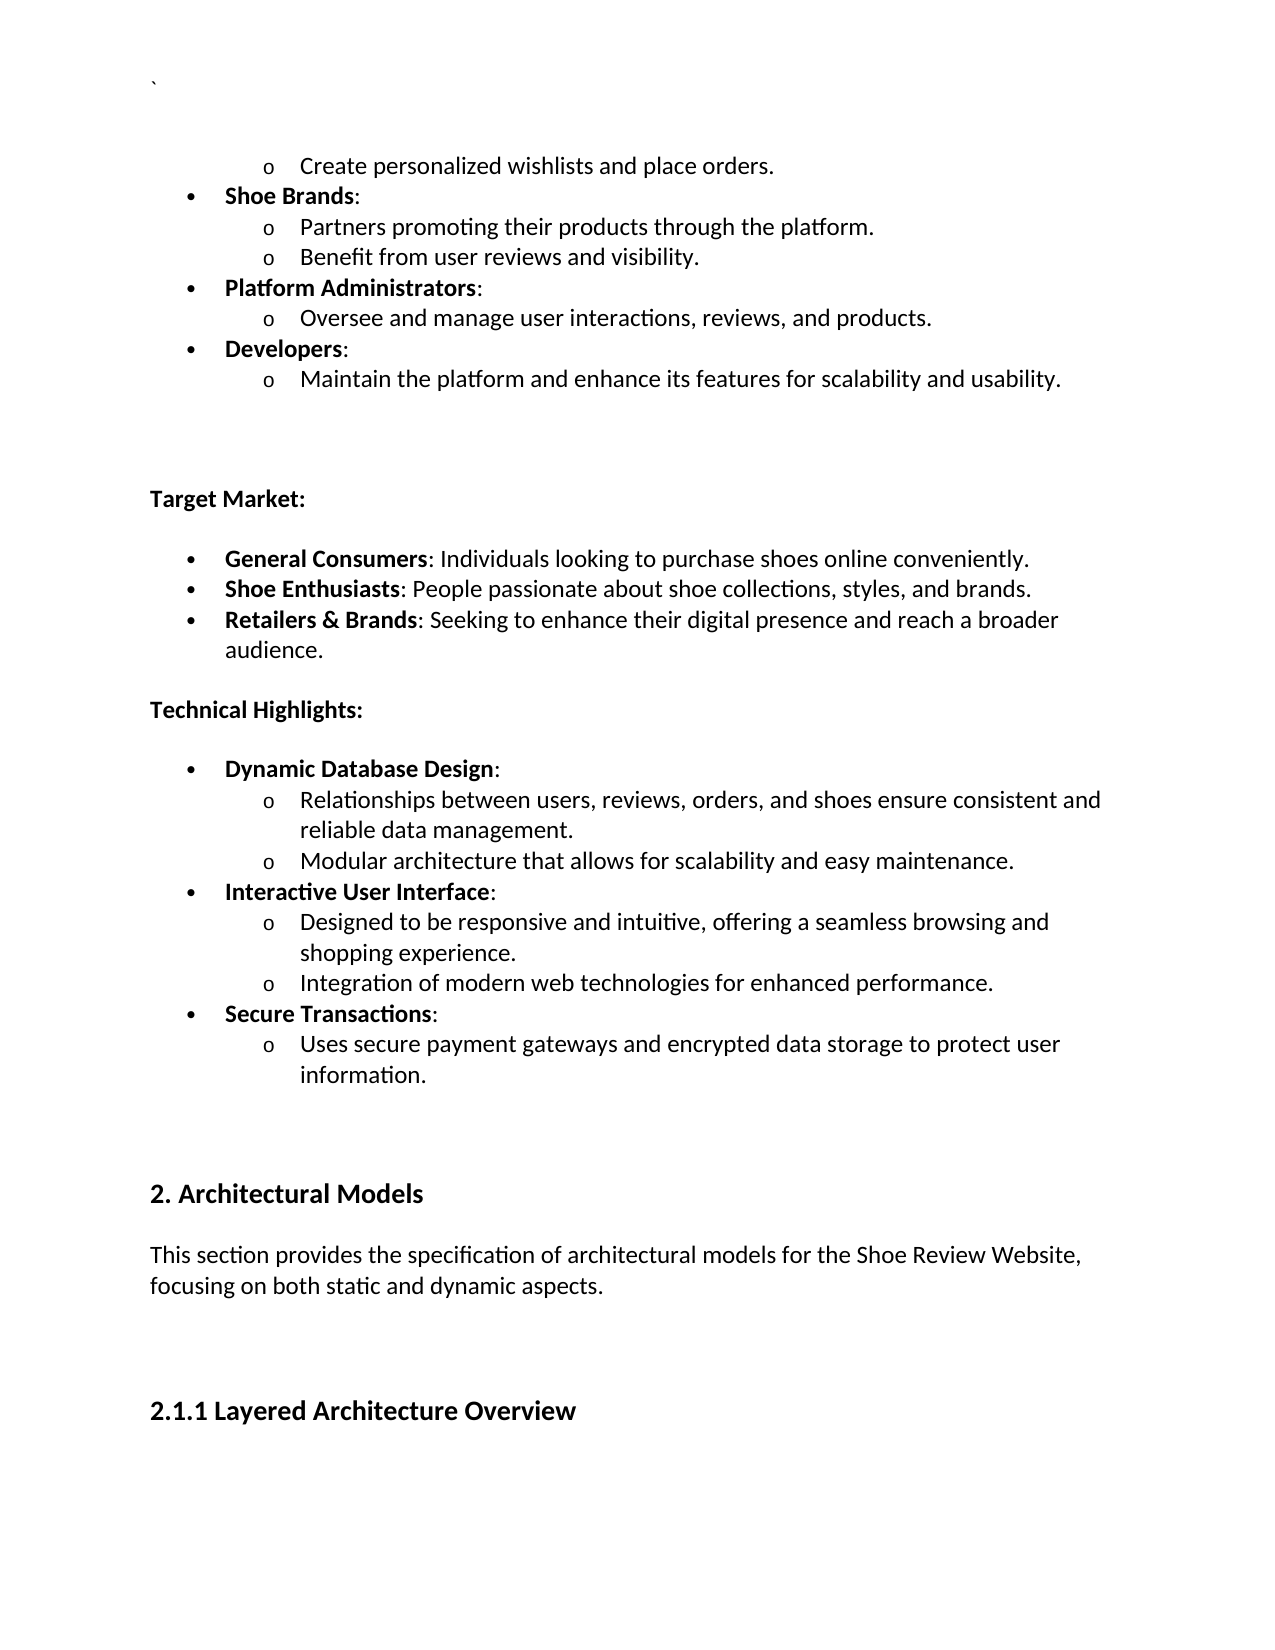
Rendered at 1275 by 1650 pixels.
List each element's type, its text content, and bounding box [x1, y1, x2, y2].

text Technical Highlights: [150, 694, 1125, 724]
text Target Market: [150, 483, 1125, 513]
text This section provides the specification of architectural models for the Shoe Review Website, focusing on both static and dynamic aspects. [150, 1239, 1125, 1300]
list Create personalized wishlists and place orders. [262, 150, 1125, 181]
subtitle 2.1.1 Layered Architecture Overview [150, 1393, 1125, 1427]
list Interactive User Interface: [187, 876, 1125, 906]
list Partners promoting their products through the platform. [262, 211, 1125, 242]
list Oversee and manage user interactions, reviews, and products. [262, 303, 1125, 333]
list Uses secure payment gateways and encrypted data storage to protect user information. [262, 1028, 1125, 1089]
list Benefit from user reviews and visibility. [262, 242, 1125, 272]
list Shoe Brands: [187, 181, 1125, 211]
list Dynamic Database Design: [187, 754, 1125, 784]
list Shoe Enthusiasts: People passionate about shoe collections, styles, and brands. [187, 573, 1125, 604]
list Relationships between users, reviews, orders, and shoes ensure consistent and reliable data management. [262, 784, 1125, 845]
list General Consumers: Individuals looking to purchase shoes online conveniently. [187, 543, 1125, 573]
list Retailers & Brands: Seeking to enhance their digital presence and reach a broader audience. [187, 604, 1125, 665]
subtitle 2. Architectural Models [150, 1176, 1125, 1210]
list Developers: [187, 333, 1125, 364]
list Modular architecture that allows for scalability and easy maintenance. [262, 845, 1125, 876]
list Secure Transactions: [187, 998, 1125, 1028]
list Maintain the platform and enhance its features for scalability and usability. [262, 364, 1125, 394]
list Designed to be responsive and intuitive, offering a seamless browsing and shopping experience. [262, 906, 1125, 967]
list Integration of modern web technologies for enhanced performance. [262, 967, 1125, 998]
list Platform Administrators: [187, 272, 1125, 303]
